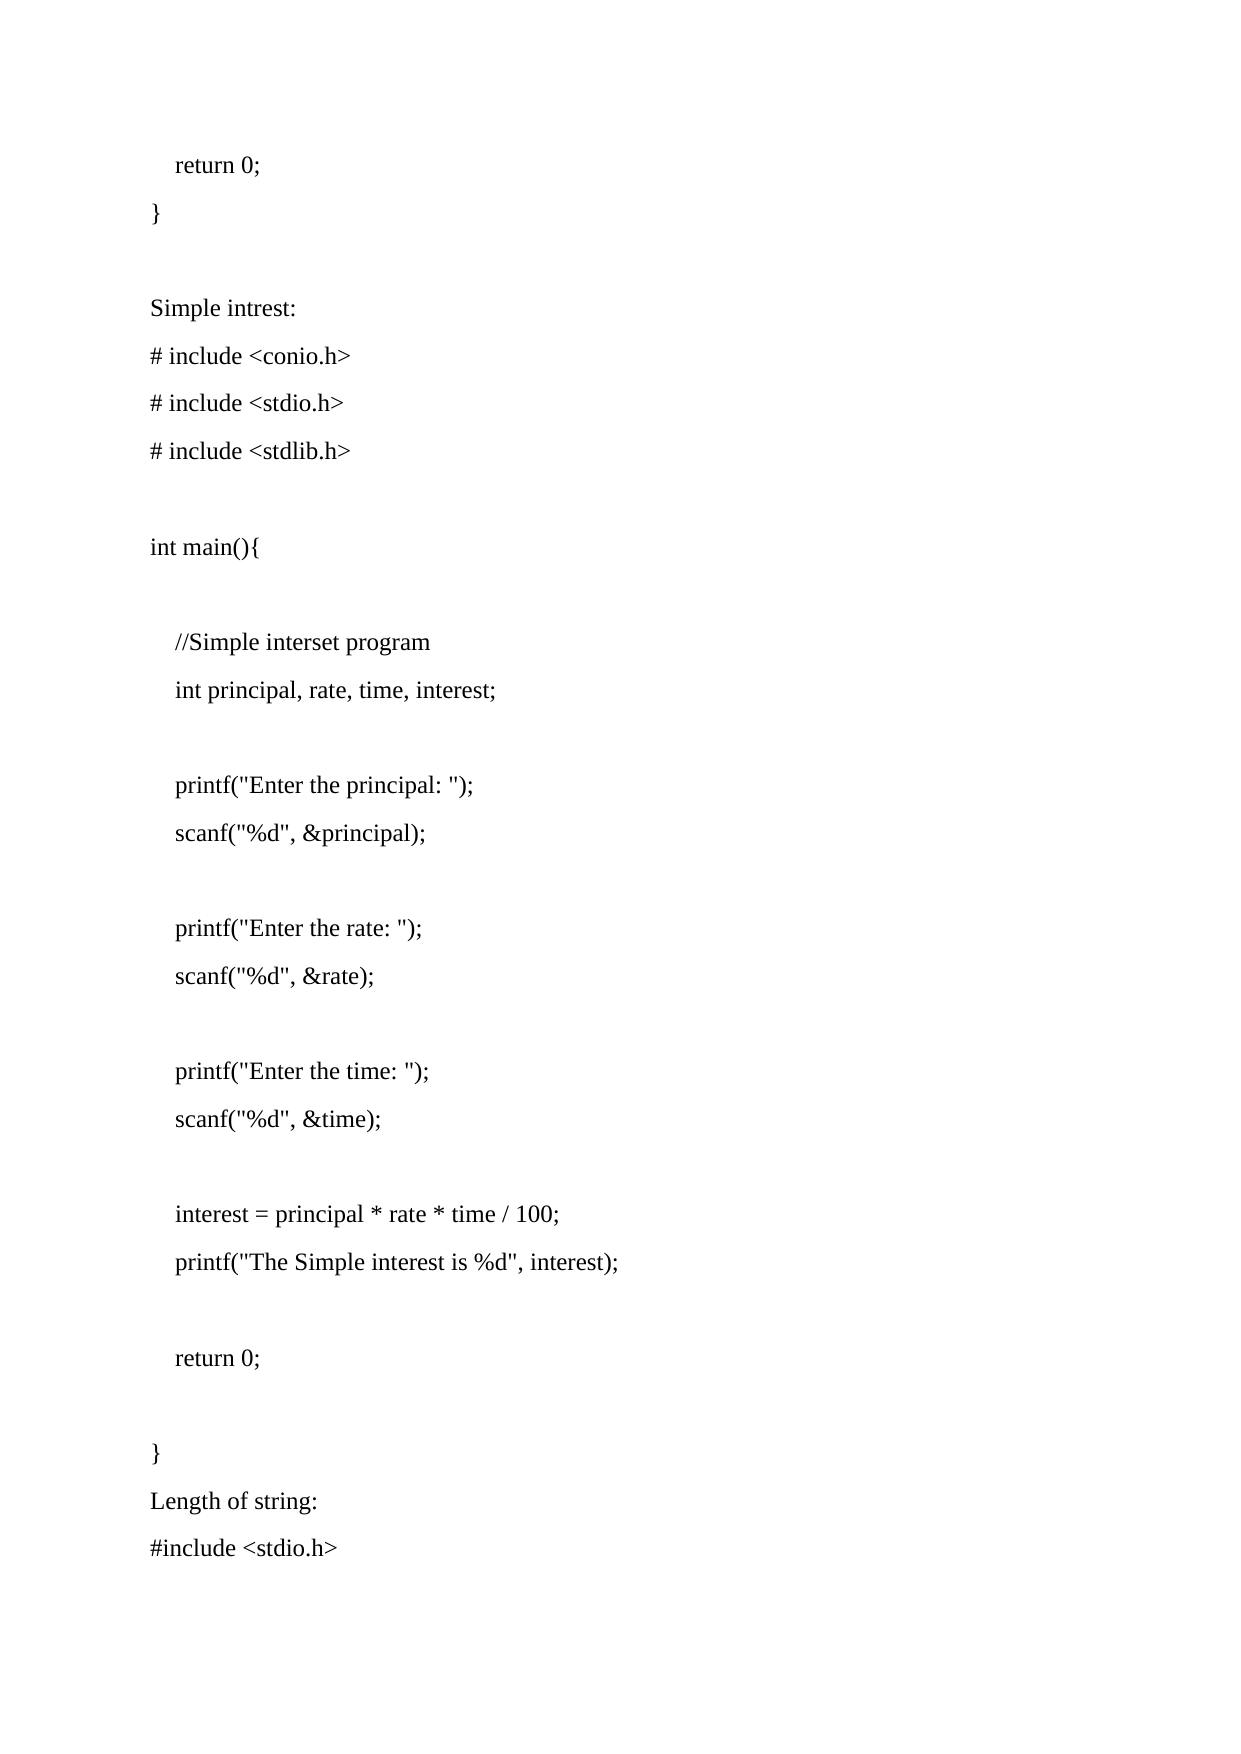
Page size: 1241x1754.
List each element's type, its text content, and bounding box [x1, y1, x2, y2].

text # include <stdio.h> [150, 388, 1090, 417]
text printf("Enter the principal: "); [150, 770, 1090, 799]
text #include <stdio.h> [150, 1533, 1090, 1562]
text } [150, 1438, 1090, 1467]
text printf("Enter the rate: "); [150, 913, 1090, 942]
text # include <conio.h> [150, 341, 1090, 369]
text scanf("%d", &principal); [150, 818, 1090, 847]
text return 0; [150, 1343, 1090, 1371]
text # include <stdlib.h> [150, 436, 1090, 465]
text //Simple interset program [150, 627, 1090, 656]
text int main(){ [150, 532, 1090, 560]
text Length of string: [150, 1486, 1090, 1514]
text scanf("%d", &time); [150, 1104, 1090, 1133]
text Simple intrest: [150, 293, 1090, 322]
text printf("Enter the time: "); [150, 1056, 1090, 1085]
text scanf("%d", &rate); [150, 961, 1090, 990]
text return 0; [150, 150, 1090, 179]
text printf("The Simple interest is %d", interest); [150, 1247, 1090, 1276]
text } [150, 198, 1090, 226]
text interest = principal * rate * time / 100; [150, 1199, 1090, 1228]
text int principal, rate, time, interest; [150, 675, 1090, 703]
